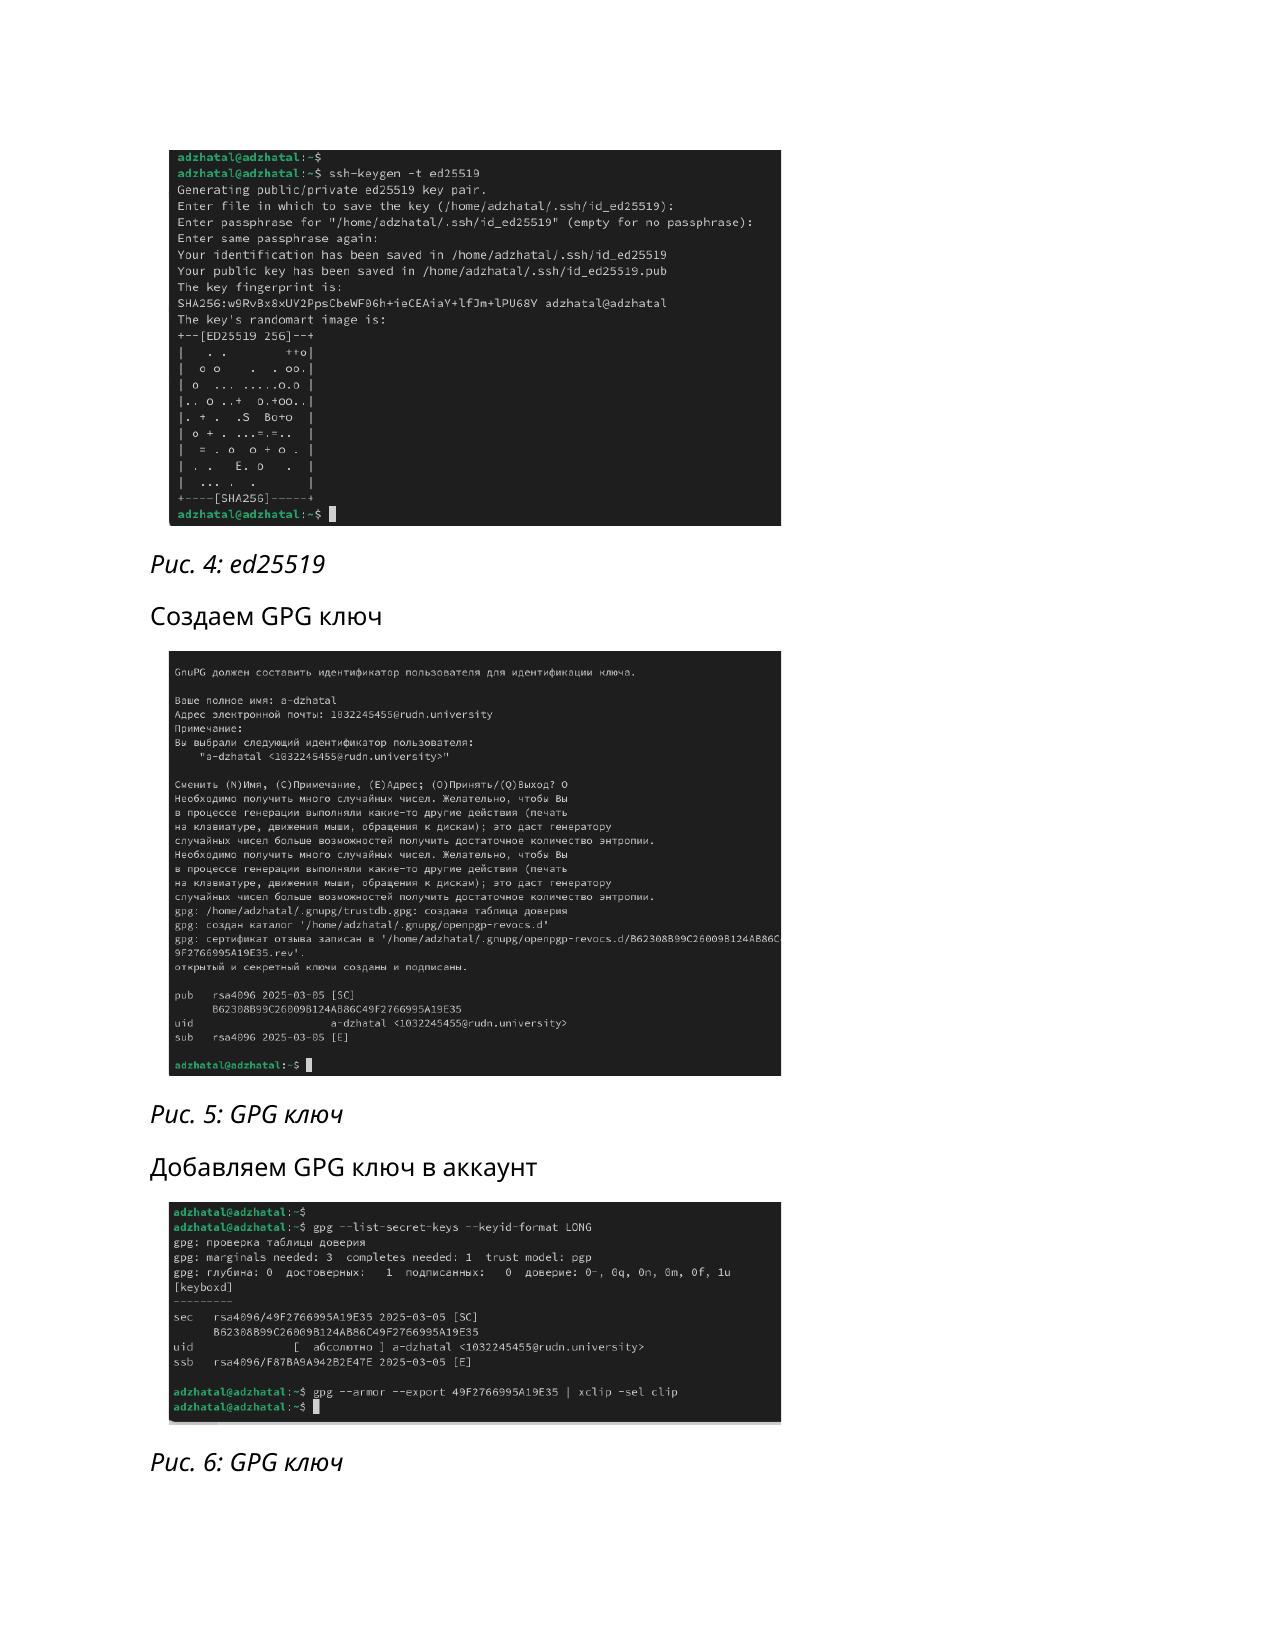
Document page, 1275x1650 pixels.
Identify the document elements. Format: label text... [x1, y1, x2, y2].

picture [168, 1202, 782, 1425]
text Рис. 5: GPG ключ [150, 1097, 1125, 1131]
text Добавляем GPG ключ в аккаунт [150, 1150, 1125, 1184]
picture [168, 651, 782, 1076]
picture [168, 150, 782, 526]
text Создаем GPG ключ [150, 599, 1125, 633]
text Рис. 6: GPG ключ [150, 1445, 1125, 1479]
text Рис. 4: ed25519 [150, 546, 1125, 580]
